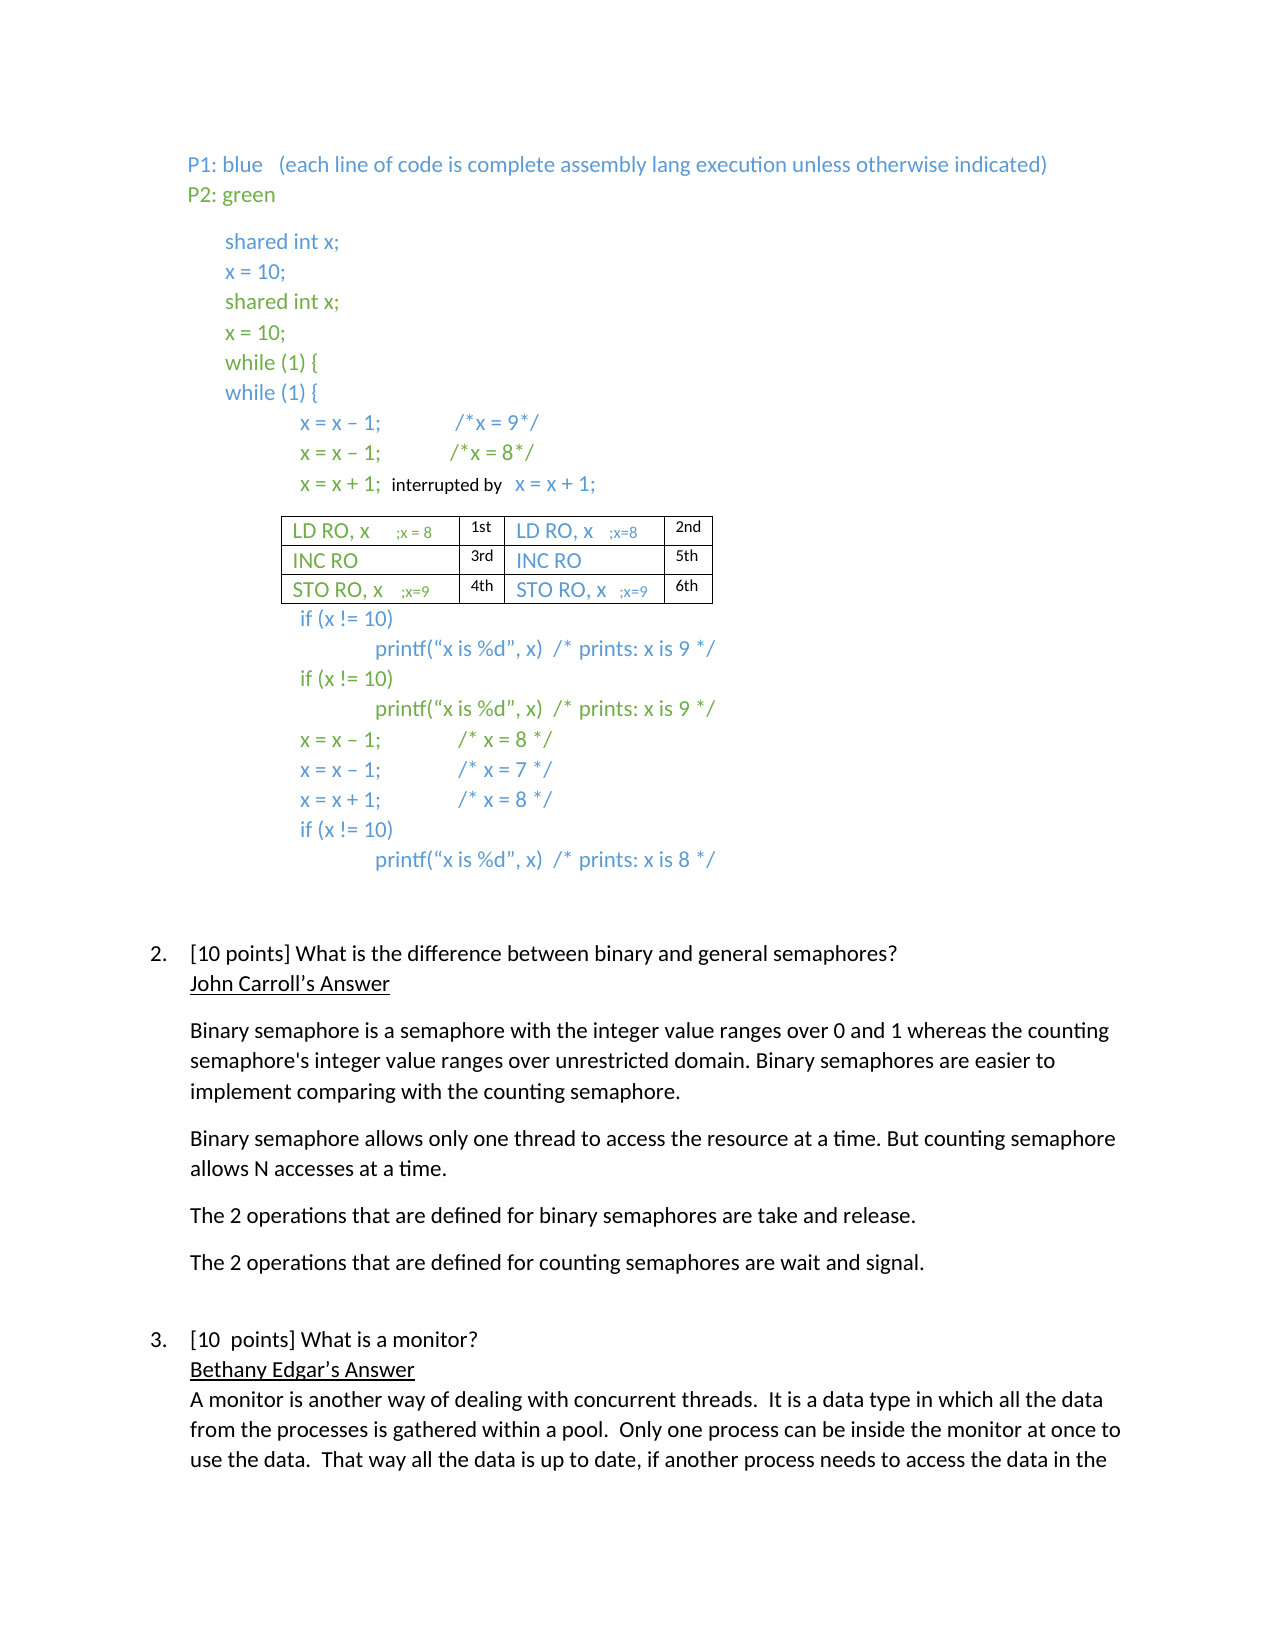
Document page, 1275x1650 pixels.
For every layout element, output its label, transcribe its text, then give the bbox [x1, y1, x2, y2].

list John Carroll’s Answer [190, 969, 1125, 997]
table_cell STO RO, x ;x=9 [282, 575, 459, 603]
list x = 10; [225, 318, 1125, 346]
text P1: blue (each line of code is complete assembly lang execution unless otherwise indicated) P2: green [187, 150, 1125, 208]
table_header 2nd [665, 517, 712, 545]
table_cell INC RO [282, 546, 459, 574]
list x = x – 1; /*x = 8*/ [225, 438, 1125, 467]
list printf(“x is %d”, x) /* prints: x is 8 */ [225, 846, 1125, 873]
list shared int x; [225, 287, 1125, 316]
list if (x != 10) [225, 664, 1125, 692]
list while (1) { [225, 378, 1125, 406]
list x = x – 1; /* x = 8 */ [225, 725, 1125, 753]
list if (x != 10) [225, 604, 1125, 632]
list x = x – 1; /* x = 7 */ [225, 755, 1125, 783]
list x = x + 1; /* x = 8 */ [225, 785, 1125, 813]
table_header LD RO, x ;x=8 [505, 517, 664, 545]
table_cell STO RO, x ;x=9 [505, 575, 664, 603]
list if (x != 10) [225, 815, 1125, 843]
list printf(“x is %d”, x) /* prints: x is 9 */ [225, 634, 1125, 662]
text The 2 operations that are defined for binary semaphores are take and release. [190, 1201, 1125, 1229]
text The 2 operations that are defined for counting semaphores are wait and signal. [190, 1248, 1125, 1276]
list x = x – 1; /*x = 9*/ [225, 408, 1125, 436]
table_cell 3rd [460, 546, 504, 574]
table_cell 4th [460, 575, 504, 603]
text Binary semaphore allows only one thread to access the resource at a time. But counting semaphore allows N accesses at a time. [190, 1124, 1125, 1182]
table_cell INC RO [505, 546, 664, 574]
table_header LD RO, x ;x = 8 [282, 517, 459, 545]
list shared int x; [225, 227, 1125, 255]
list Bethany Edgar’s Answer [190, 1355, 1125, 1383]
list [10 points] What is the difference between binary and general semaphores? [150, 939, 1125, 967]
list while (1) { [225, 348, 1125, 376]
list [10 points] What is a monitor? [150, 1325, 1125, 1353]
list x = x + 1; interrupted by x = x + 1; [225, 469, 1125, 497]
text Binary semaphore is a semaphore with the integer value ranges over 0 and 1 whereas the counting semaphore's integer value ranges over unrestricted domain. Binary semaphores are easier to implement comparing with the counting semaphore. [190, 1016, 1125, 1105]
table_cell 6th [665, 575, 712, 603]
table_cell 5th [665, 546, 712, 574]
list x = 10; [225, 257, 1125, 285]
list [190, 1385, 1125, 1473]
list printf(“x is %d”, x) /* prints: x is 9 */ [225, 694, 1125, 722]
table_header 1st [460, 517, 504, 545]
